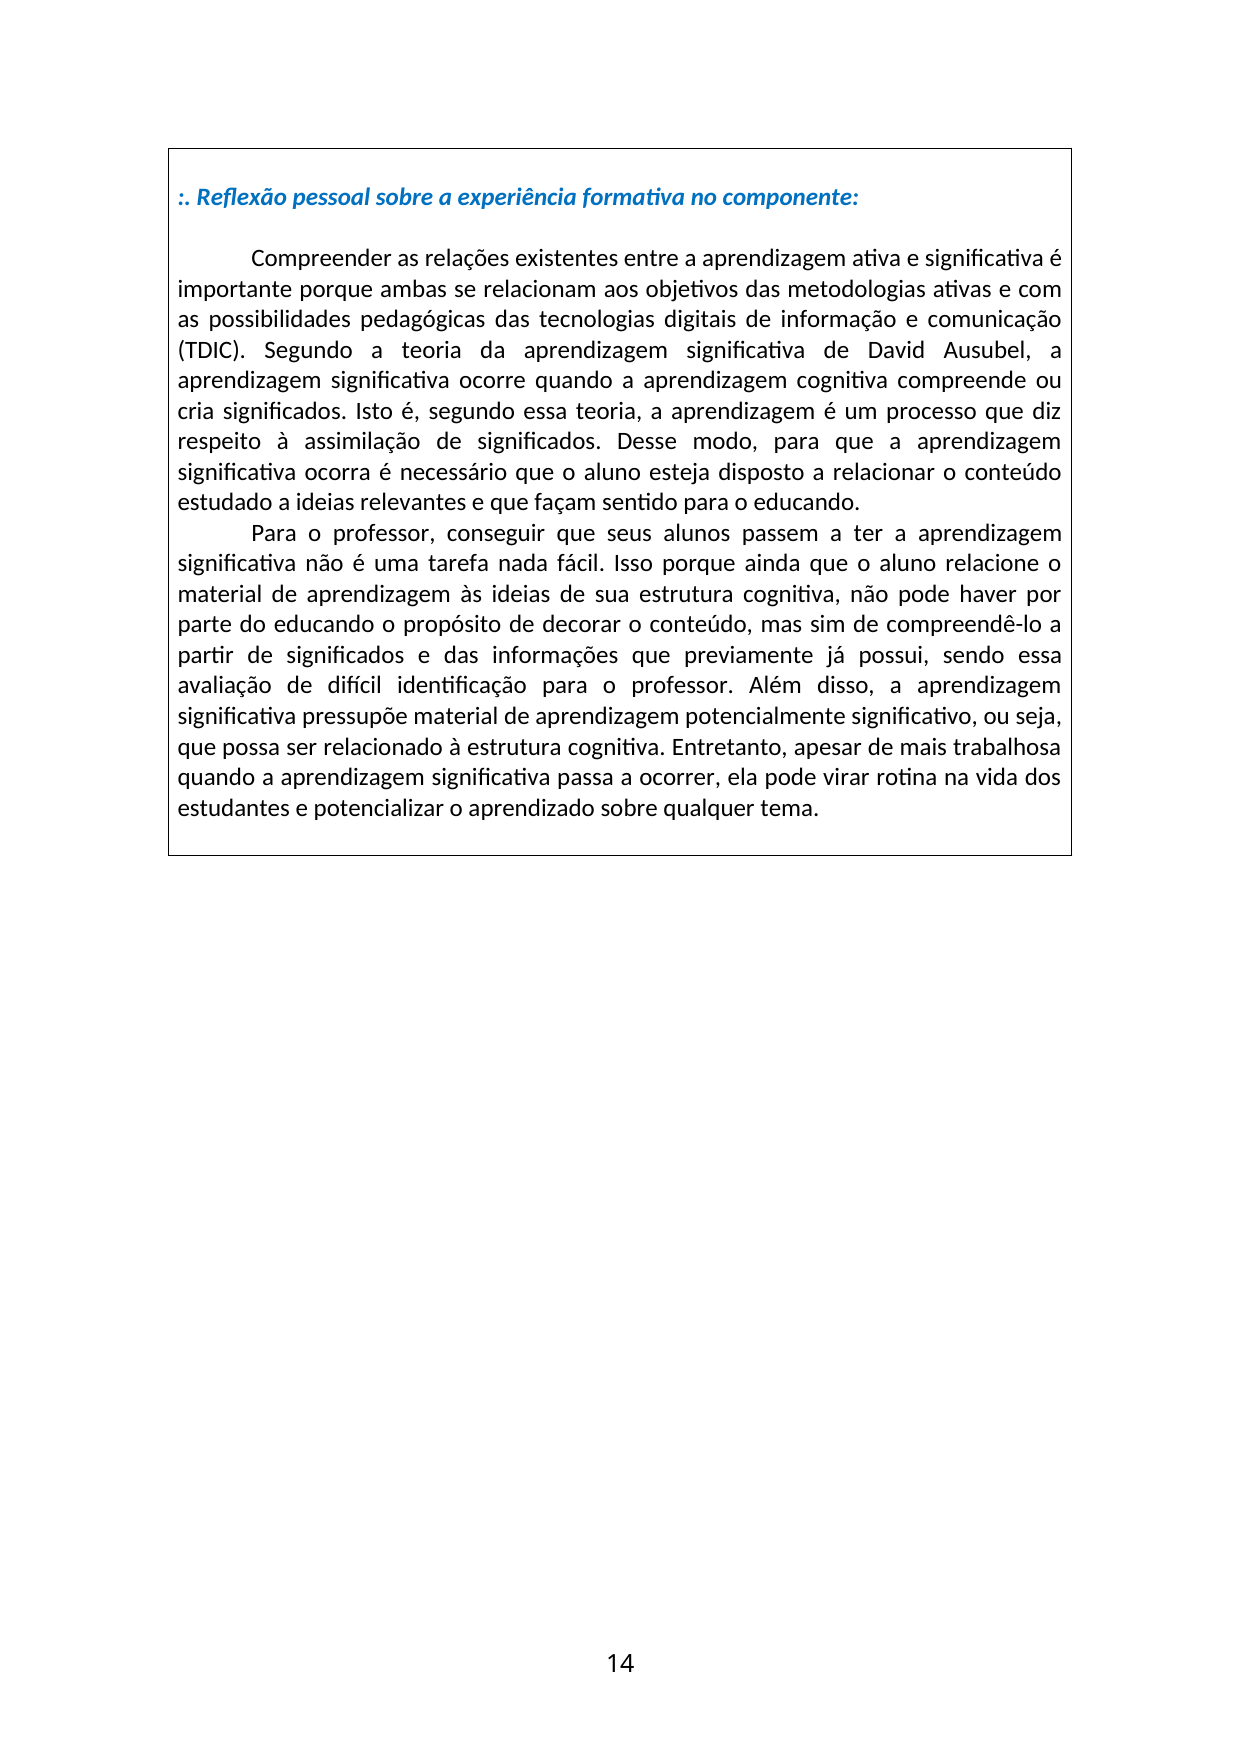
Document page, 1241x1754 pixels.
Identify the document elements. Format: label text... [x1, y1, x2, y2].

text Compreender as relações existentes entre a aprendizagem ativa e significativa é importante porque ambas se relacionam aos objetivos das metodologias ativas e com as possibilidades pedagógicas das tecnologias digitais de informação e comunicação (TDIC). Segundo a teoria da aprendizagem significativa de David Ausubel, a aprendizagem significativa ocorre quando a aprendizagem cognitiva compreende ou cria significados. Isto é, segundo essa teoria, a aprendizagem é um processo que diz respeito à assimilação de significados. Desse modo, para que a aprendizagem significativa ocorra é necessário que o aluno esteja disposto a relacionar o conteúdo estudado a ideias relevantes e que façam sentido para o educando. [177, 242, 1063, 517]
text Para o professor, conseguir que seus alunos passem a ter a aprendizagem significativa não é uma tarefa nada fácil. Isso porque ainda que o aluno relacione o material de aprendizagem às ideias de sua estrutura cognitiva, não pode haver por parte do educando o propósito de decorar o conteúdo, mas sim de compreendê-lo a partir de significados e das informações que previamente já possui, sendo essa avaliação de difícil identificação para o professor. Além disso, a aprendizagem significativa pressupõe material de aprendizagem potencialmente significativo, ou seja, que possa ser relacionado à estrutura cognitiva. Entretanto, apesar de mais trabalhosa quando a aprendizagem significativa passa a ocorrer, ela pode virar rotina na vida dos estudantes e potencializar o aprendizado sobre qualquer tema. [177, 517, 1063, 819]
text :. Reflexão pessoal sobre a experiência formativa no componente: [177, 181, 1063, 212]
